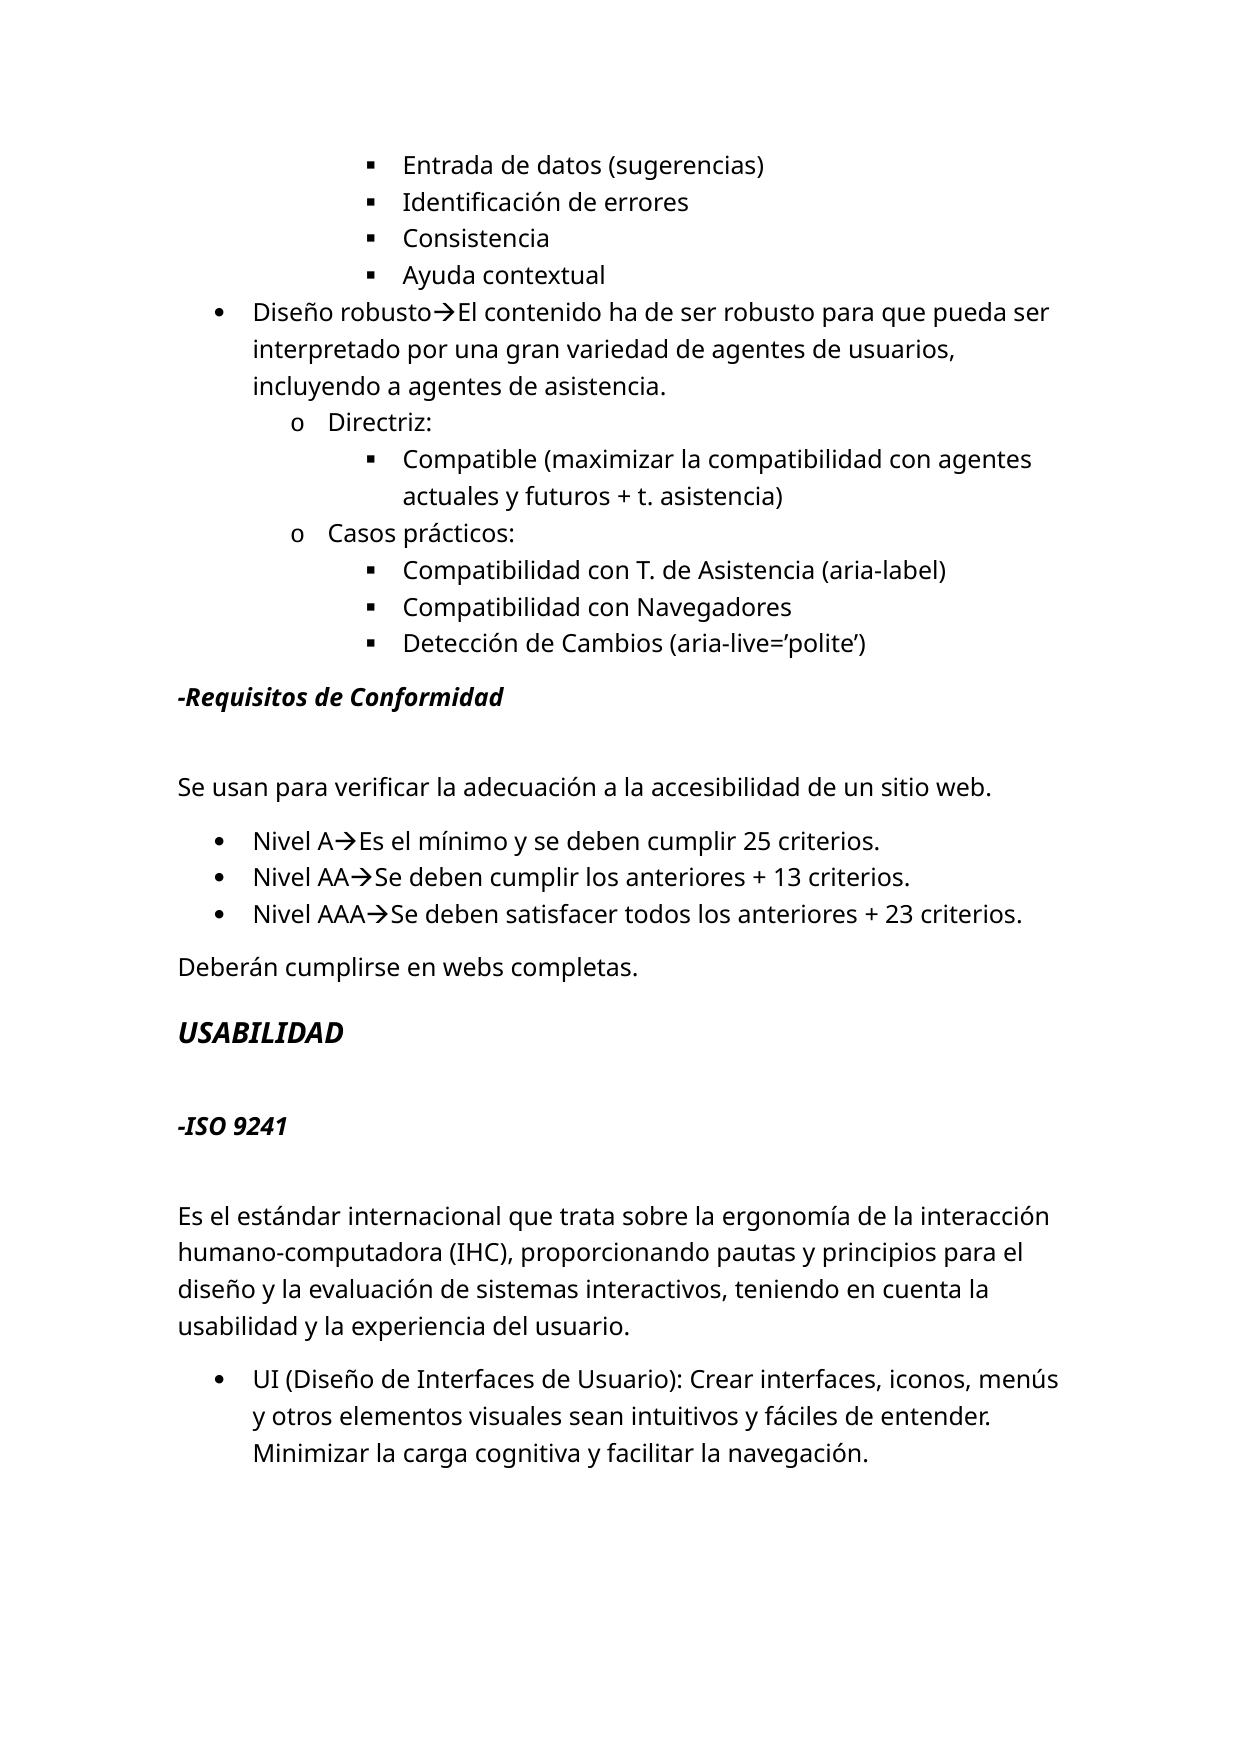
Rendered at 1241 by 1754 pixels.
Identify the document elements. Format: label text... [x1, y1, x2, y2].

list Directriz: [290, 405, 1063, 439]
subtitle USABILIDAD [177, 1012, 1063, 1052]
list Ayuda contextual [365, 258, 1063, 292]
subtitle -Requisitos de Conformidad [177, 679, 1063, 713]
list Compatibilidad con T. de Asistencia (aria-label) [365, 552, 1063, 587]
list Entrada de datos (sugerencias) [365, 148, 1063, 182]
list Nivel AASe deben cumplir los anteriores + 13 criterios. [215, 860, 1063, 894]
subtitle -ISO 9241 [177, 1108, 1063, 1142]
list Consistencia [365, 221, 1063, 255]
list Compatibilidad con Navegadores [365, 589, 1063, 623]
list Casos prácticos: [290, 516, 1063, 550]
list Nivel AAASe deben satisfacer todos los anteriores + 23 criterios. [215, 897, 1063, 931]
list Compatible (maximizar la compatibilidad con agentes actuales y futuros + t. asistencia) [365, 442, 1063, 513]
list Detección de Cambios (aria-live=’polite’) [365, 626, 1063, 660]
text Se usan para verificar la adecuación a la accesibilidad de un sitio web. [177, 770, 1063, 804]
list Diseño robustoEl contenido ha de ser robusto para que pueda ser interpretado por una gran variedad de agentes de usuarios, incluyendo a agentes de asistencia. [215, 295, 1063, 402]
text Es el estándar internacional que trata sobre la ergonomía de la interacción humano-computadora (IHC), proporcionando pautas y principios para el diseño y la evaluación de sistemas interactivos, teniendo en cuenta la usabilidad y la experiencia del usuario. [177, 1198, 1063, 1343]
list Nivel AEs el mínimo y se deben cumplir 25 criterios. [215, 823, 1063, 857]
list UI (Diseño de Interfaces de Usuario): Crear interfaces, iconos, menús y otros elementos visuales sean intuitivos y fáciles de entender. Minimizar la carga cognitiva y facilitar la navegación. [215, 1362, 1063, 1470]
text Deberán cumplirse en webs completas. [177, 950, 1063, 984]
list Identificación de errores [365, 184, 1063, 218]
